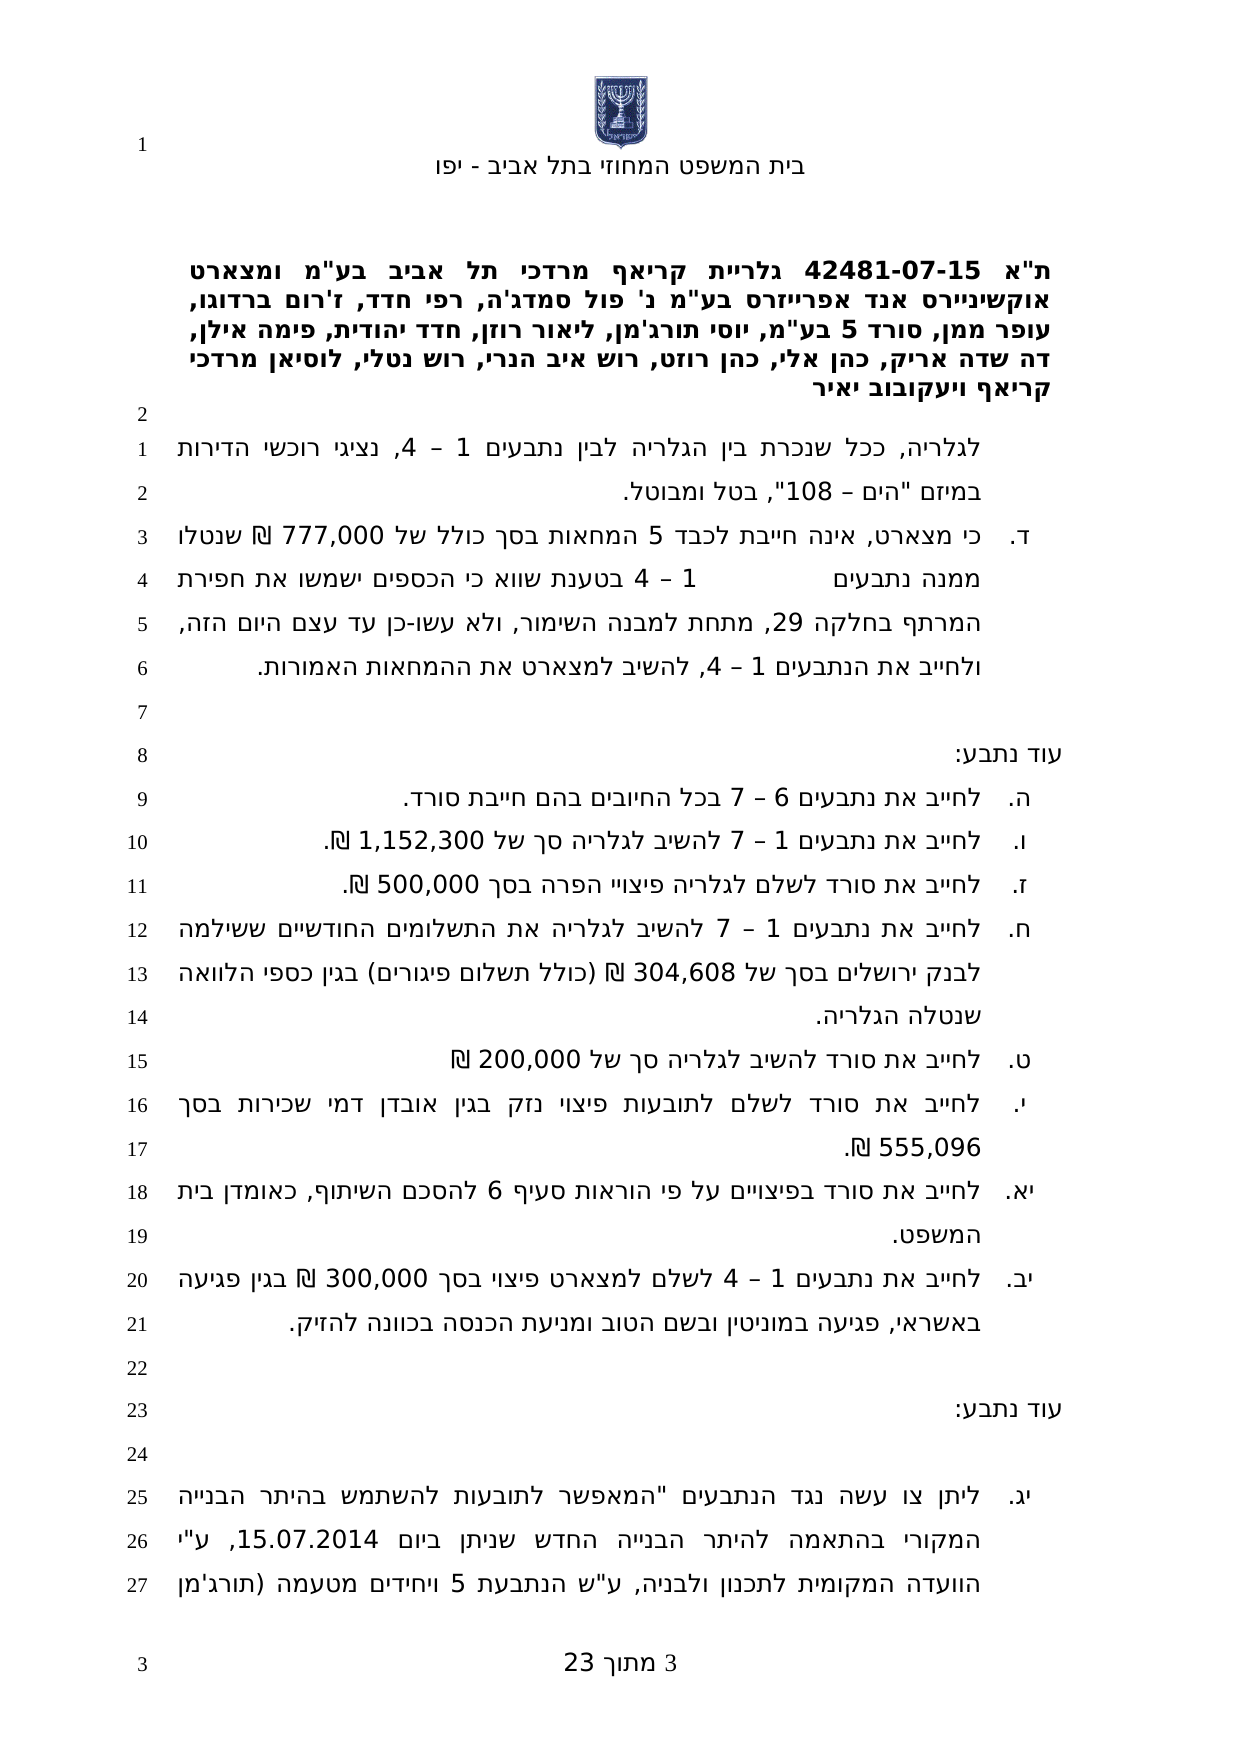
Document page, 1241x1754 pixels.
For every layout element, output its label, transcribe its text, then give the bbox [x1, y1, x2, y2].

picture [589, 75, 651, 152]
list לחייב את נתבעים 1 – 7 להשיב לגלריה סך של 1,152,300 ₪. [177, 827, 1019, 856]
text עוד נתבע: [177, 1395, 1063, 1424]
list לחייב את נתבעים 1 – 7 להשיב לגלריה את התשלומים החודשיים ששילמה לבנק ירושלים בסך של 304,608 ₪ (כולל תשלום פיגורים) בגין כספי הלוואה שנטלה הגלריה. [177, 914, 1019, 1031]
list לחייב את סורד בפיצויים על פי הוראות סעיף 6 להסכם השיתוף, כאומדן בית המשפט. [177, 1177, 1019, 1249]
list לחייב את סורד להשיב לגלריה סך של 200,000 ₪ [177, 1045, 1019, 1074]
list כי מצארט, אינה חייבת לכבד 5 המחאות בסך כולל של 777,000 ₪ שנטלו ממנה נתבעים 1 – 4 בטענת שווא כי הכספים ישמשו את חפירת המרתף בחלקה 29, מתחת למבנה השימור, ולא עשו-כן עד עצם היום הזה, ולחייב את הנתבעים 1 – 4, להשיב למצארט את ההמחאות האמורות. [177, 521, 1019, 681]
list לחייב את סורד לשלם לגלריה פיצויי הפרה בסך 500,000 ₪. [177, 870, 1019, 899]
text עוד נתבע: [177, 739, 1063, 768]
list לחייב את נתבעים 6 – 7 בכל החיובים בהם חייבת סורד. [177, 783, 1019, 812]
list לחייב את נתבעים 1 – 4 לשלם למצארט פיצוי בסך 300,000 ₪ בגין פגיעה באשראי, פגיעה במוניטין ובשם הטוב ומניעת הכנסה בכוונה להזיק. [177, 1264, 1019, 1337]
list לחייב את סורד לשלם לתובעות פיצוי נזק בגין אובדן דמי שכירות בסך 555,096 ₪. [177, 1089, 1019, 1162]
